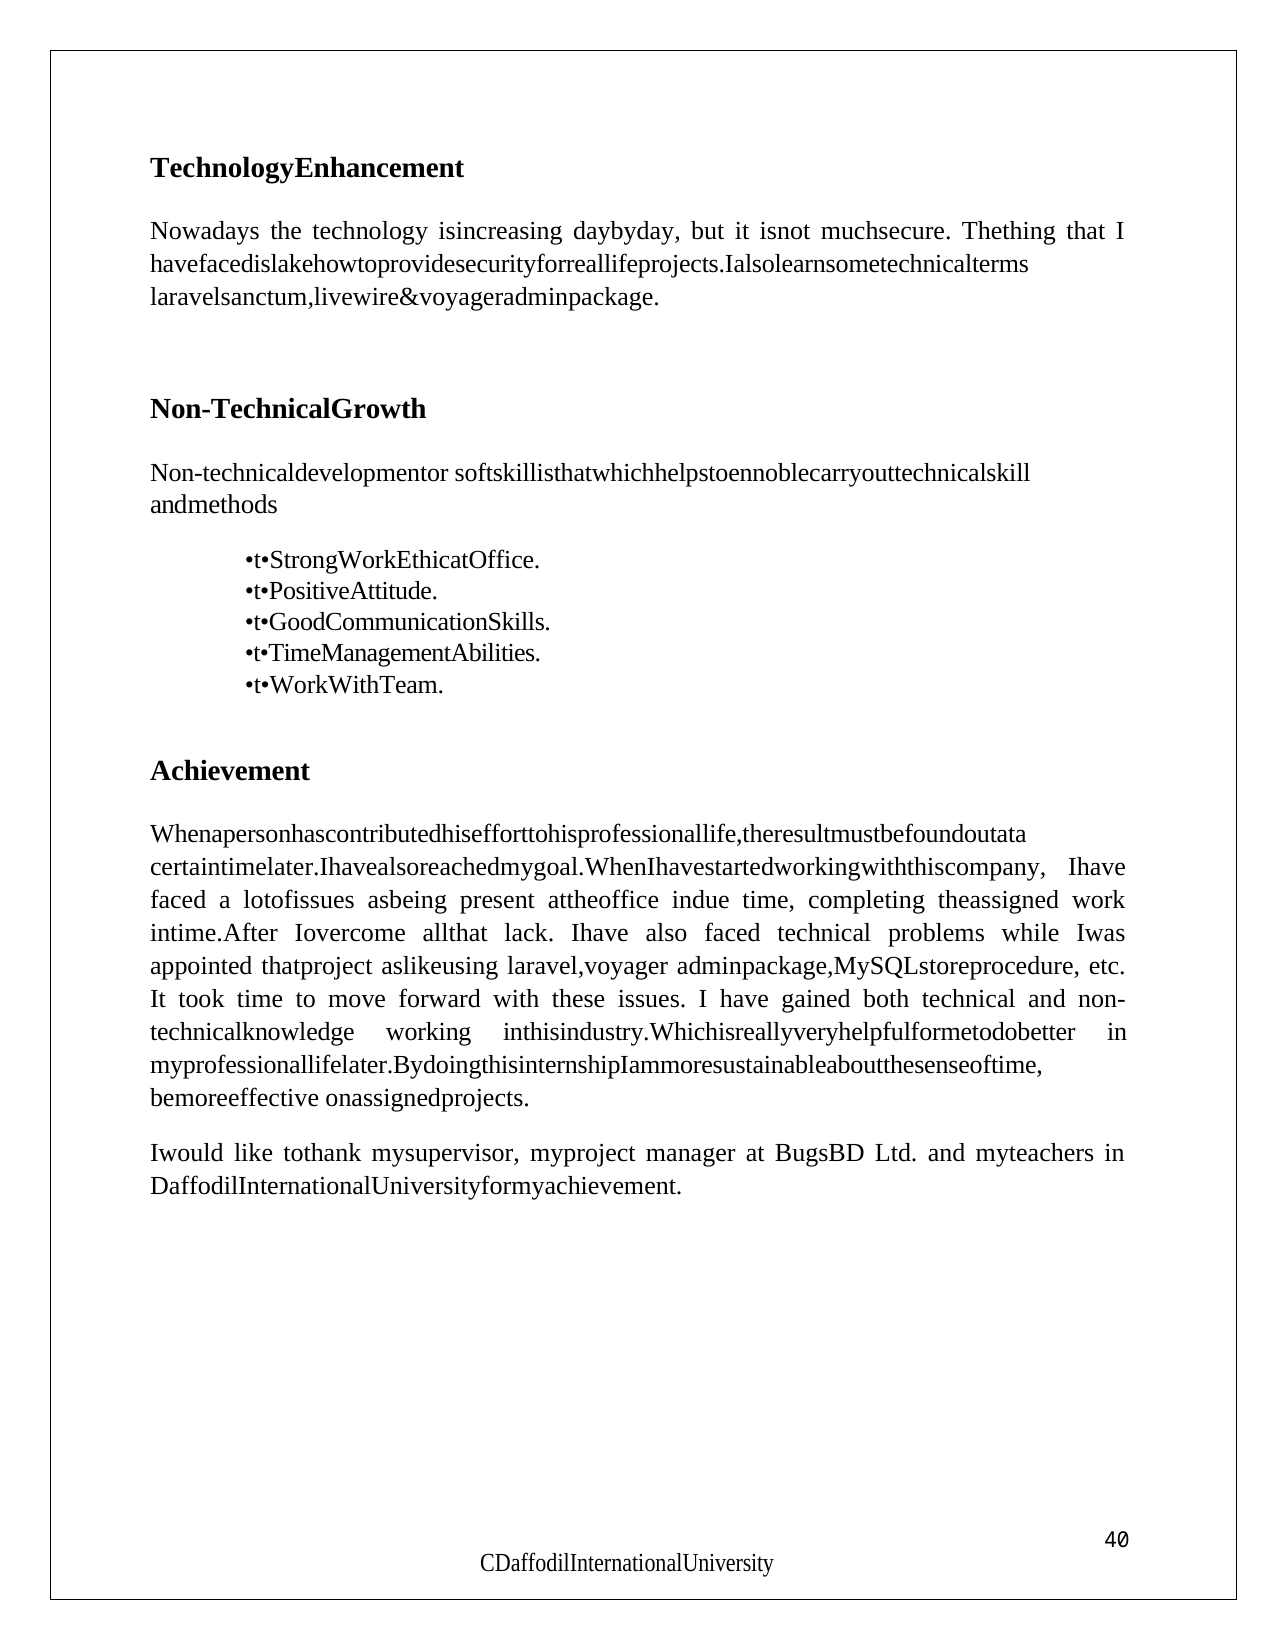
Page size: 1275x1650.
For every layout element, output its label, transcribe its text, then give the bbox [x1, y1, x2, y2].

text Iwould like tothank mysupervisor, myproject manager at BugsBD Ltd. and myteachers in DaffodilInternationalUniversityformyachievement. [150, 1137, 1126, 1200]
text Nowadays the technology isincreasing daybyday, but it isnot muchsecure. Thething that I havefacedislakehowtoprovidesecurityforreallifeprojects.Ialsolearnsometechnicalterms laravelsanctum,livewire&voyageradminpackage. [150, 215, 1126, 311]
subtitle Non-TechnicalGrowth [150, 391, 1236, 425]
text •t•StrongWorkEthicatOffice. [244, 544, 1236, 574]
text •t•WorkWithTeam. [244, 669, 1236, 699]
subtitle Achievement [150, 753, 1236, 787]
text •t•GoodCommunicationSkills. [244, 606, 1236, 636]
text Whenapersonhascontributedhisefforttohisprofessionallife,theresultmustbefoundoutata certaintimelater.Ihavealsoreachedmygoal.WhenIhavestartedworkingwiththiscompany, Ihave faced a lotofissues asbeing present attheoffice indue time, completing theassigned work intime.After Iovercome allthat lack. Ihave also faced technical problems while Iwas appointed thatproject aslikeusing laravel,voyager adminpackage,MySQLstoreprocedure, etc. It took time to move forward with these issues. I have gained both technical and non- technicalknowledge working inthisindustry.Whichisreallyveryhelpfulformetodobetter in myprofessionallifelater.BydoingthisinternshipIammoresustainableaboutthesenseoftime, bemoreeffective onassignedprojects. [150, 818, 1127, 1112]
text •t•TimeManagementAbilities. [244, 637, 1236, 667]
subtitle TechnologyEnhancement [150, 150, 1236, 183]
text Non-technicaldevelopmentor softskillisthatwhichhelpstoennoblecarryouttechnicalskill [150, 457, 1236, 487]
subtitle andmethods [150, 488, 1236, 519]
text •t•PositiveAttitude. [244, 575, 1236, 605]
